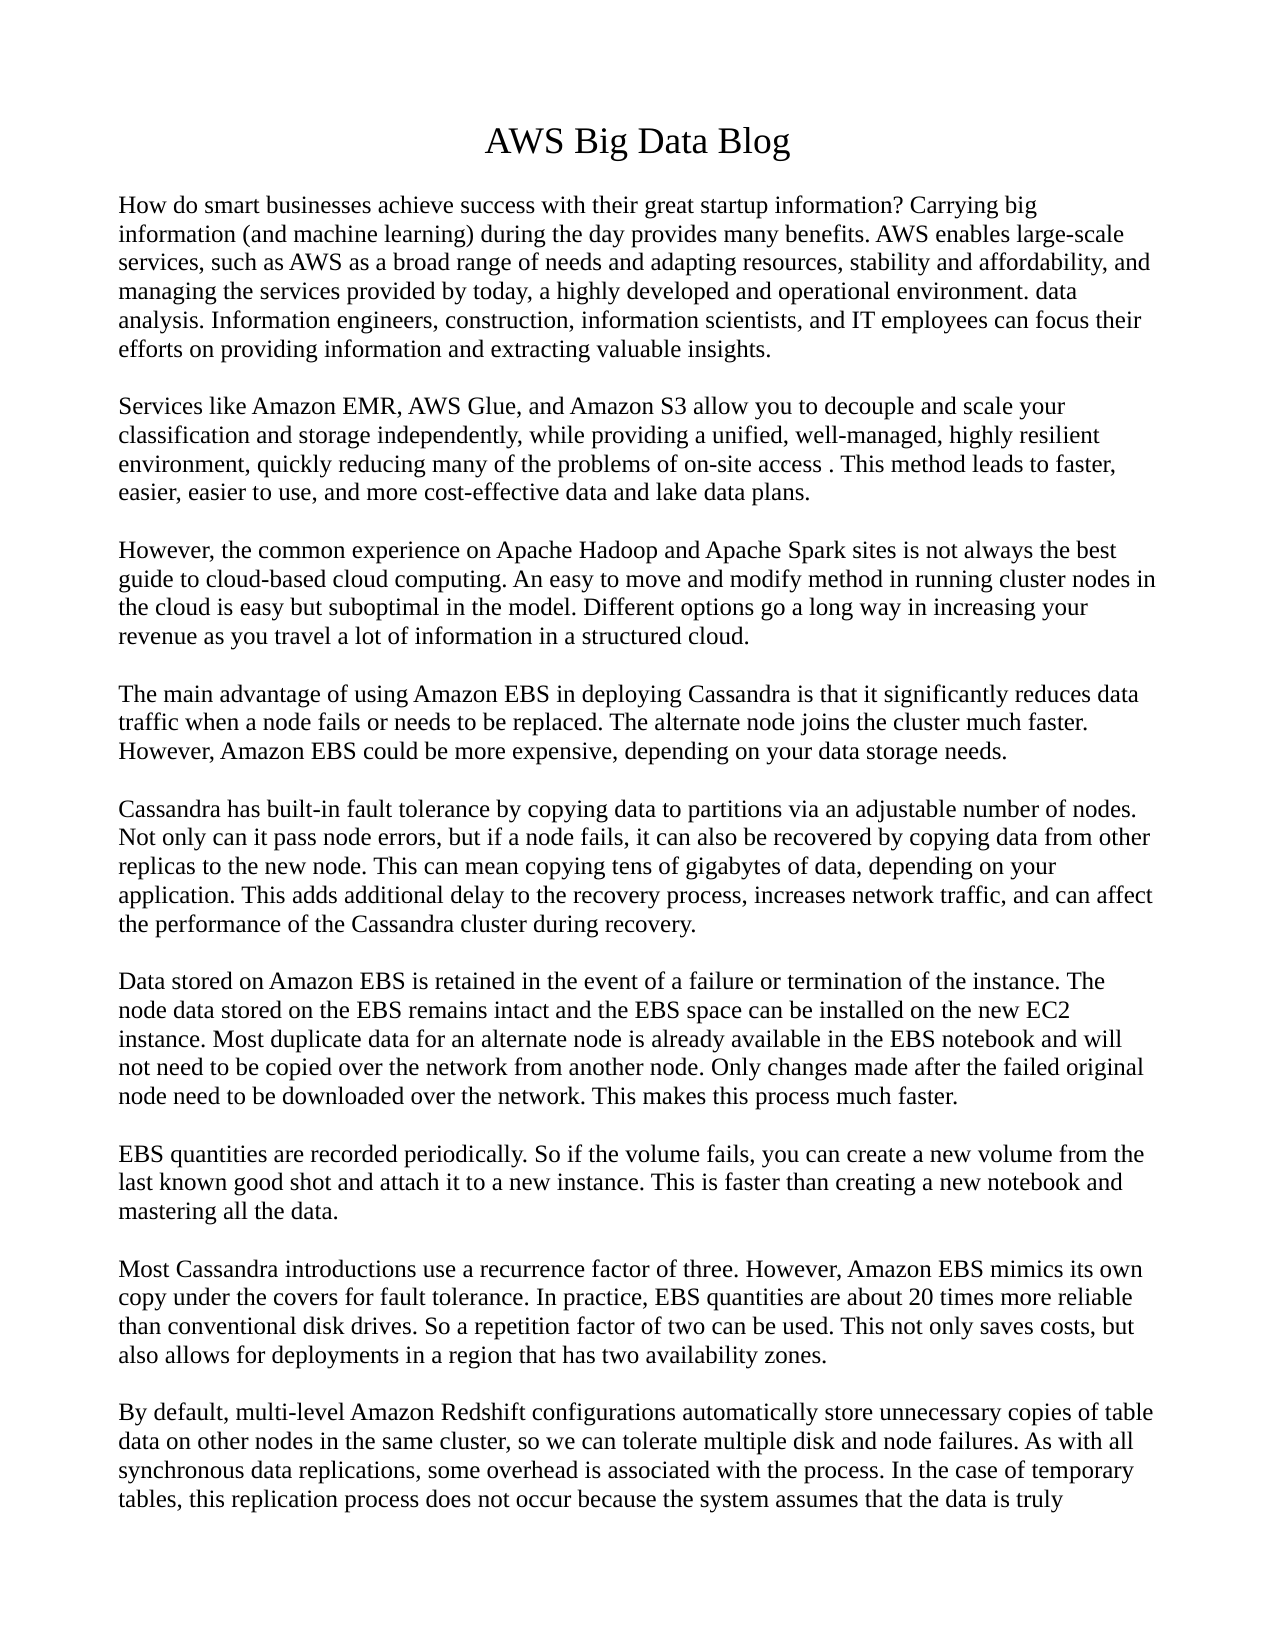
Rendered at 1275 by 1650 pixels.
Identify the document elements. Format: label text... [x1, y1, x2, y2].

text Most Cassandra introductions use a recurrence factor of three. However, Amazon EBS mimics its own copy under the covers for fault tolerance. In practice, EBS quantities are about 20 times more reliable than conventional disk drives. So a repetition factor of two can be used. This not only saves costs, but also allows for deployments in a region that has two availability zones. [118, 1254, 1157, 1369]
text Cassandra has built-in fault tolerance by copying data to partitions via an adjustable number of nodes. Not only can it pass node errors, but if a node fails, it can also be recovered by copying data from other replicas to the new node. This can mean copying tens of gigabytes of data, depending on your application. This adds additional delay to the recovery process, increases network traffic, and can affect the performance of the Cassandra cluster during recovery. [118, 794, 1157, 937]
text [118, 1397, 1157, 1512]
text Data stored on Amazon EBS is retained in the event of a failure or termination of the instance. The node data stored on the EBS remains intact and the EBS space can be installed on the new EC2 instance. Most duplicate data for an alternate node is already available in the EBS notebook and will not need to be copied over the network from another node. Only changes made after the failed original node need to be downloaded over the network. This makes this process much faster. [118, 966, 1157, 1110]
text However, the common experience on Apache Hadoop and Apache Spark sites is not always the best guide to cloud-based cloud computing. An easy to move and modify method in running cluster nodes in the cloud is easy but suboptimal in the model. Different options go a long way in increasing your revenue as you travel a lot of information in a structured cloud. [118, 535, 1157, 650]
text EBS quantities are recorded periodically. So if the volume fails, you can create a new volume from the last known good shot and attach it to a new instance. This is faster than creating a new notebook and mastering all the data. [118, 1139, 1157, 1225]
text AWS Big Data Blog [118, 118, 1157, 161]
text Services like Amazon EMR, AWS Glue, and Amazon S3 allow you to decouple and scale your classification and storage independently, while providing a unified, well-managed, highly resilient environment, quickly reducing many of the problems of on-site access . This method leads to faster, easier, easier to use, and more cost-effective data and lake data plans. [118, 391, 1157, 506]
text How do smart businesses achieve success with their great startup information? Carrying big information (and machine learning) during the day provides many benefits. AWS enables large-scale services, such as AWS as a broad range of needs and adapting resources, stability and affordability, and managing the services provided by today, a highly developed and operational environment. data analysis. Information engineers, construction, information scientists, and IT employees can focus their efforts on providing information and extracting valuable insights. [118, 190, 1157, 362]
text The main advantage of using Amazon EBS in deploying Cassandra is that it significantly reduces data traffic when a node fails or needs to be replaced. The alternate node joins the cluster much faster. However, Amazon EBS could be more expensive, depending on your data storage needs. [118, 679, 1157, 765]
